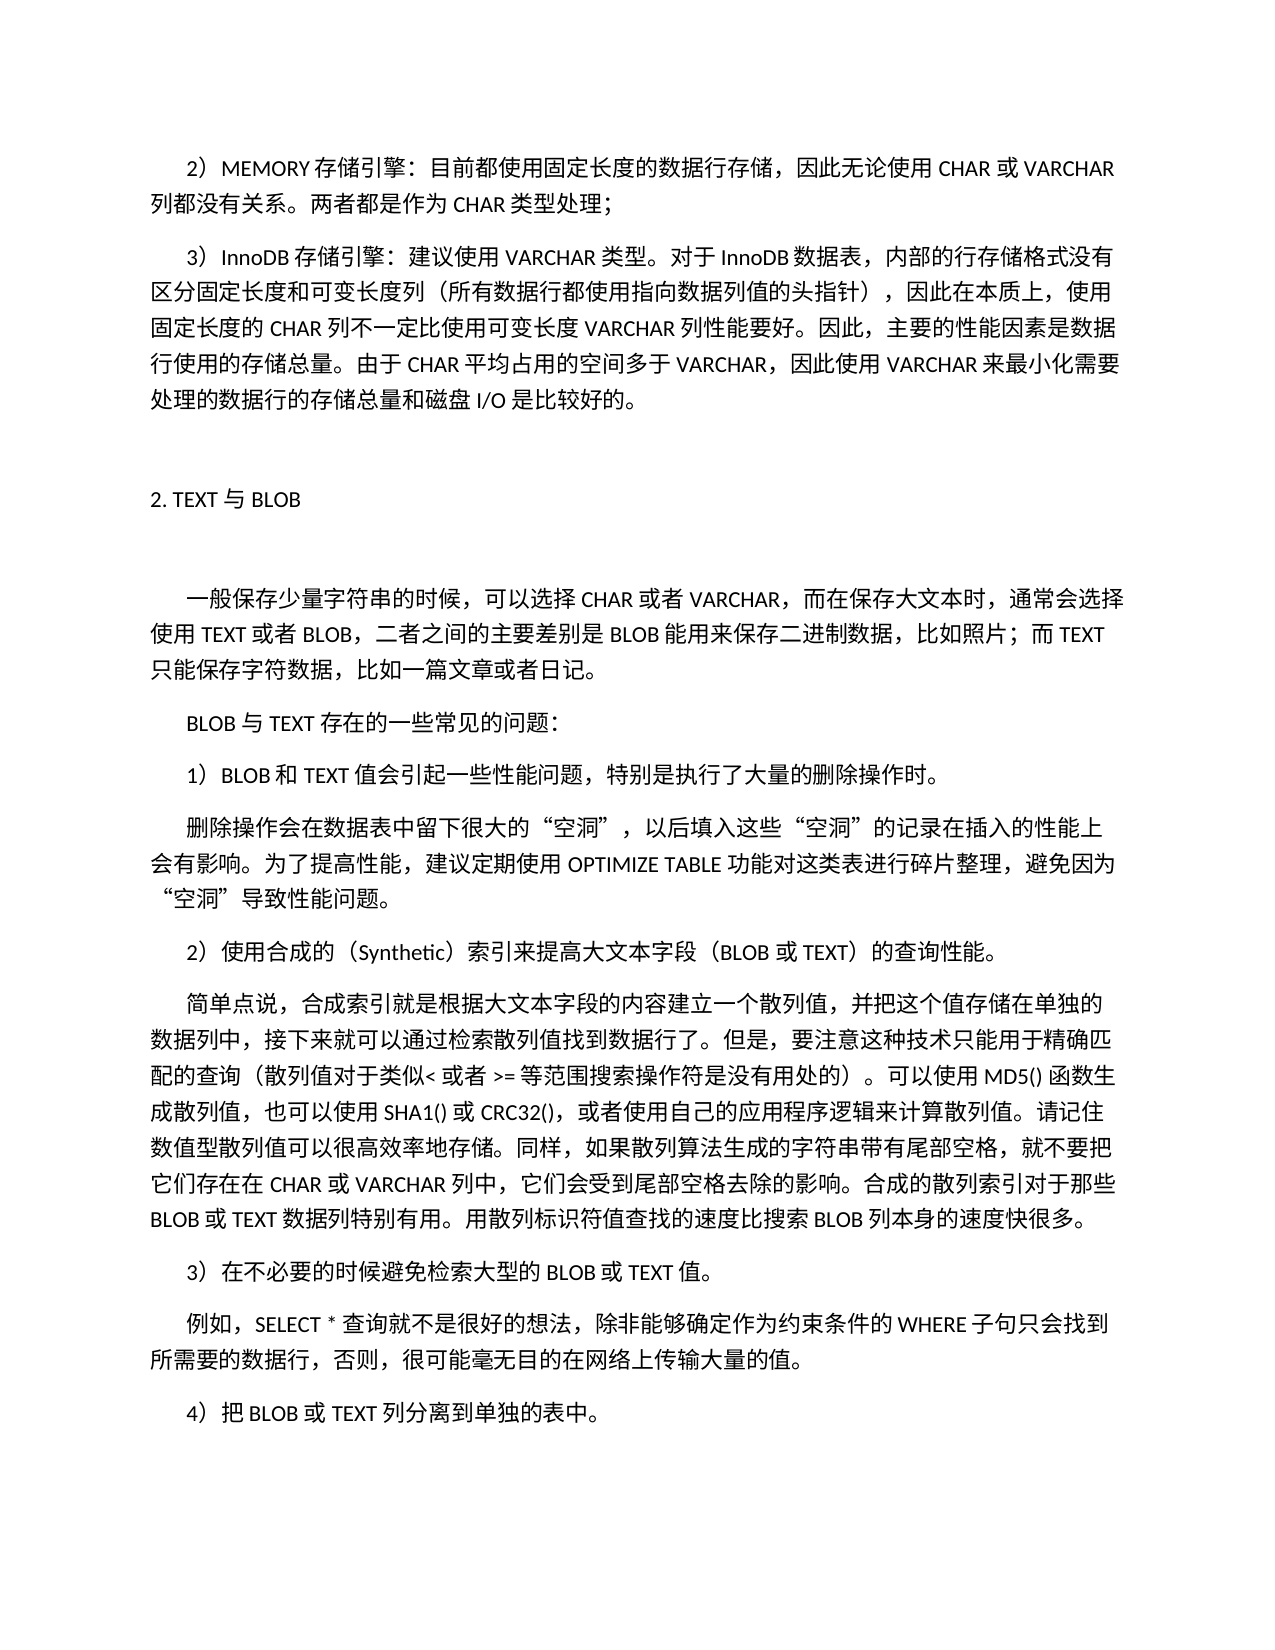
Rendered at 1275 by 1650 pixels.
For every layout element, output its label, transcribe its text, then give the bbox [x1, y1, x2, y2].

text 一般保存少量字符串的时候，可以选择 CHAR 或者 VARCHAR，而在保存大文本时，通常会选择使用 TEXT 或者 BLOB，二者之间的主要差别是 BLOB 能用来保存二进制数据，比如照片；而 TEXT 只能保存字符数据，比如一篇文章或者日记。 [150, 580, 1125, 685]
text 删除操作会在数据表中留下很大的“空洞”，以后填入这些“空洞”的记录在插入的性能上会有影响。为了提高性能，建议定期使用 OPTIMIZE TABLE 功能对这类表进行碎片整理，避免因为“空洞”导致性能问题。 [150, 809, 1125, 914]
text 例如，SELECT * 查询就不是很好的想法，除非能够确定作为约束条件的WHERE子句只会找到所需要的数据行，否则，很可能毫无目的在网络上传输大量的值。 [150, 1306, 1125, 1375]
text 4）把 BLOB 或 TEXT 列分离到单独的表中。 [150, 1394, 1125, 1428]
text 简单点说，合成索引就是根据大文本字段的内容建立一个散列值，并把这个值存储在单独的数据列中，接下来就可以通过检索散列值找到数据行了。但是，要注意这种技术只能用于精确匹配的查询（散列值对于类似< 或者 >= 等范围搜索操作符是没有用处的）。可以使用MD5() 函数生成散列值，也可以使用SHA1() 或 CRC32()，或者使用自己的应用程序逻辑来计算散列值。请记住数值型散列值可以很高效率地存储。同样，如果散列算法生成的字符串带有尾部空格，就不要把它们存在在 CHAR 或 VARCHAR 列中，它们会受到尾部空格去除的影响。合成的散列索引对于那些BLOB或TEXT数据列特别有用。用散列标识符值查找的速度比搜索BLOB列本身的速度快很多。 [150, 986, 1125, 1234]
text 1）BLOB 和 TEXT 值会引起一些性能问题，特别是执行了大量的删除操作时。 [150, 757, 1125, 790]
text BLOB 与 TEXT 存在的一些常见的问题： [150, 704, 1125, 738]
text 2）使用合成的（Synthetic）索引来提高大文本字段（BLOB 或 TEXT）的查询性能。 [150, 934, 1125, 967]
text 3）在不必要的时候避免检索大型的BLOB或TEXT值。 [150, 1254, 1125, 1287]
text 2. TEXT 与 BLOB [150, 481, 1125, 514]
text 2）MEMORY存储引擎：目前都使用固定长度的数据行存储，因此无论使用 CHAR 或 VARCHAR 列都没有关系。两者都是作为 CHAR 类型处理； [150, 150, 1125, 219]
